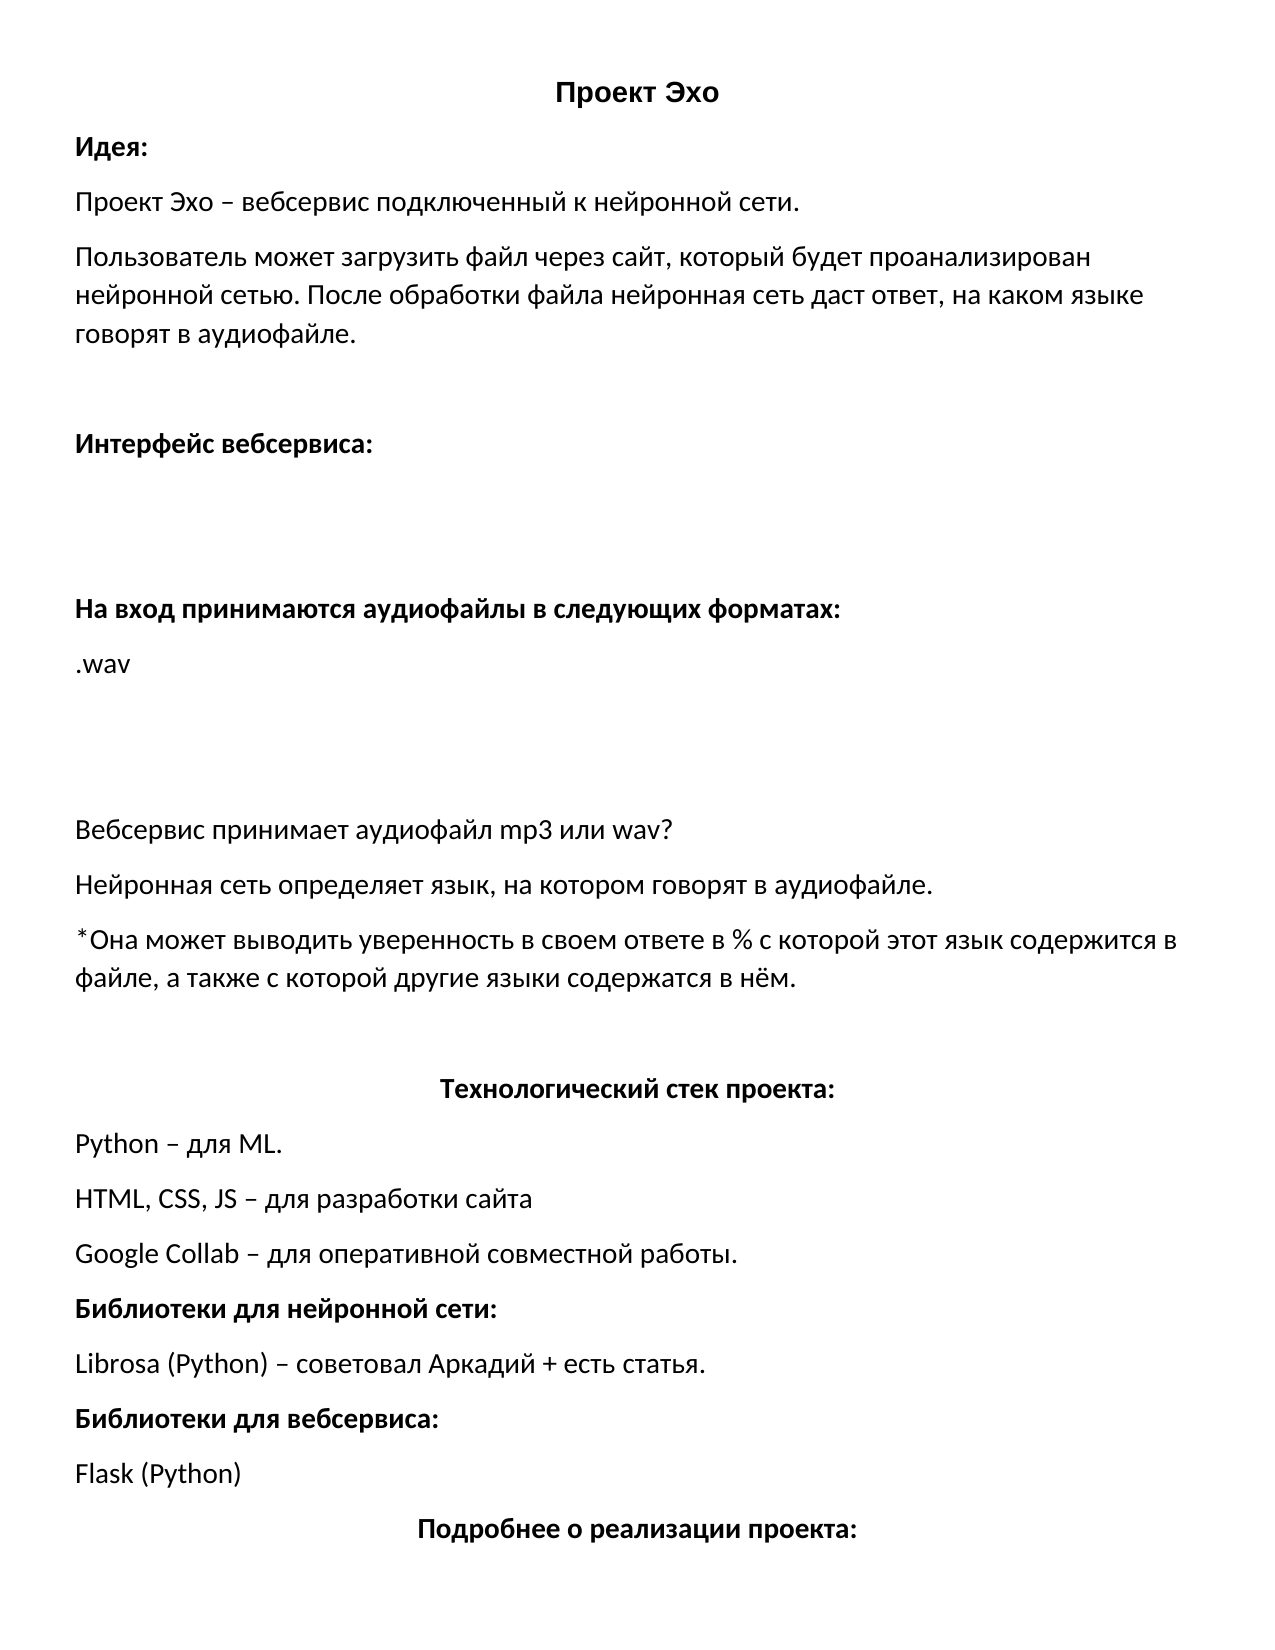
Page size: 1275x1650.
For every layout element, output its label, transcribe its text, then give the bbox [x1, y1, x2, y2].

text Librosa (Python) – советовал Аркадий + есть статья. [75, 1345, 1200, 1381]
text Идея: [75, 128, 1200, 163]
text Библиотеки для вебсервиса: [75, 1400, 1200, 1436]
text Пользователь может загрузить файл через сайт, который будет проанализирован нейронной сетью. После обработки файла нейронная сеть даст ответ, на каком языке говорят в аудиофайле. [75, 238, 1200, 351]
text *Она может выводить уверенность в своем ответе в % с которой этот язык содержится в файле, а также с которой другие языки содержатся в нём. [75, 921, 1200, 995]
text Проект Эхо [75, 75, 1200, 108]
text Проект Эхо – вебсервис подключенный к нейронной сети. [75, 183, 1200, 218]
text На вход принимаются аудиофайлы в следующих форматах: [75, 590, 1200, 626]
text Google Collab – для оперативной совместной работы. [75, 1235, 1200, 1271]
text Библиотеки для нейронной сети: [75, 1290, 1200, 1326]
text Python – для ML. [75, 1125, 1200, 1160]
text Подробнее о реализации проекта: [75, 1511, 1200, 1546]
text Технологический стек проекта: [75, 1070, 1200, 1105]
text Flask (Python) [75, 1455, 1200, 1491]
text Вебсервис принимает аудиофайл mp3 или wav? [75, 811, 1200, 846]
text Интерфейс вебсервиса: [75, 425, 1200, 461]
text Нейронная сеть определяет язык, на котором говорят в аудиофайле. [75, 866, 1200, 902]
text .wav [75, 646, 1200, 681]
text HTML, CSS, JS – для разработки сайта [75, 1180, 1200, 1216]
